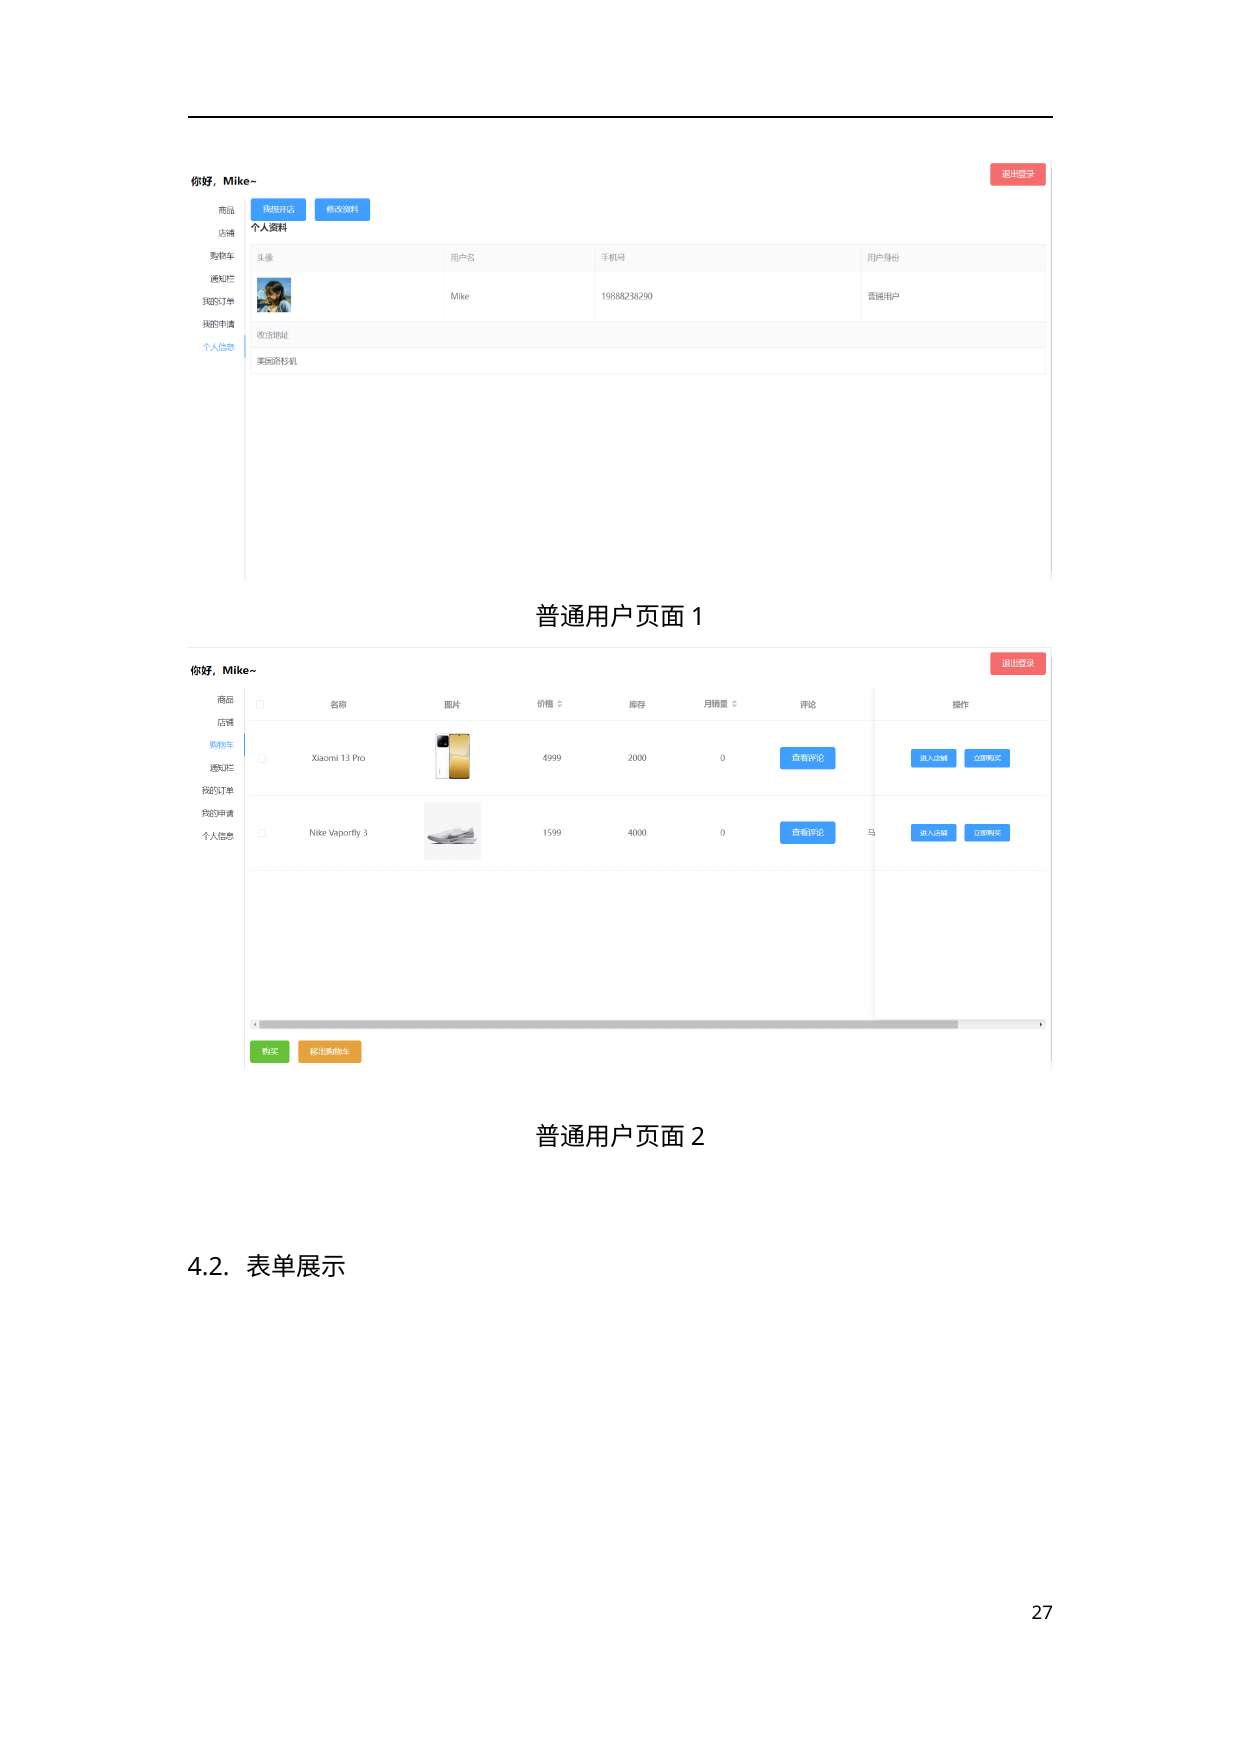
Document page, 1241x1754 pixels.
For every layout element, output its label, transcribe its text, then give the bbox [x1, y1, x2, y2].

list 普通用户页面1 [187, 582, 1053, 647]
list 表单展示 [187, 1232, 1053, 1297]
list 普通用户页面2 [187, 1102, 1053, 1167]
picture [187, 647, 1052, 1070]
picture [187, 159, 1052, 582]
